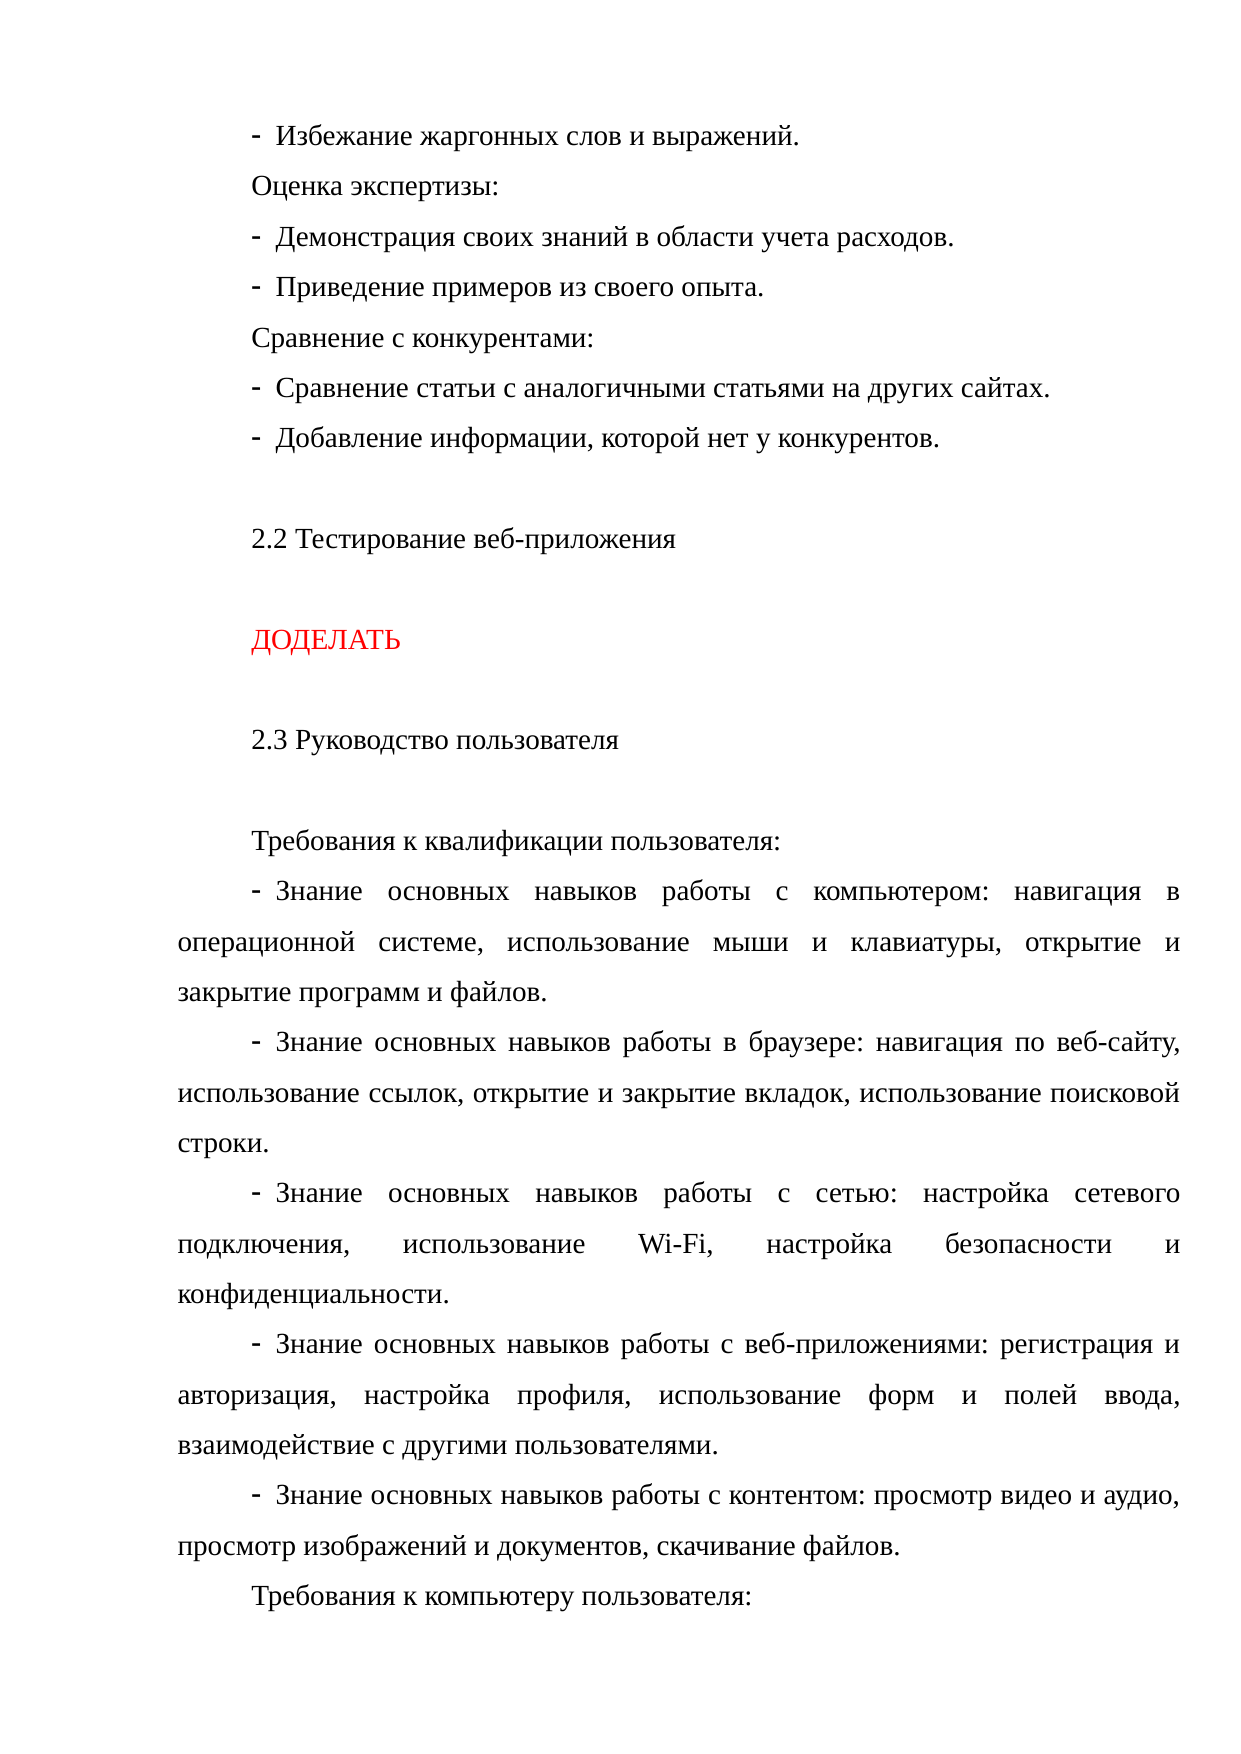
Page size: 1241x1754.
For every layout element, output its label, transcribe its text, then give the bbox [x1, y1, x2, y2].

list Знание основных навыков работы с сетью: настройка сетевого подключения, использование Wi-Fi, настройка безопасности и конфиденциальности. [177, 1175, 1181, 1310]
list Приведение примеров из своего опыта. [177, 269, 1181, 303]
list Знание основных навыков работы в браузере: навигация по веб-сайту, использование ссылок, открытие и закрытие вкладок, использование поисковой строки. [177, 1024, 1181, 1159]
list Демонстрация своих знаний в области учета расходов. [177, 219, 1181, 252]
list Добавление информации, которой нет у конкурентов. [177, 420, 1181, 454]
list Знание основных навыков работы с компьютером: навигация в операционной системе, использование мыши и клавиатуры, открытие и закрытие программ и файлов. [177, 873, 1181, 1008]
text Требования к квалификации пользователя: [177, 823, 1181, 857]
list Знание основных навыков работы с веб-приложениями: регистрация и авторизация, настройка профиля, использование форм и полей ввода, взаимодействие с другими пользователями. [177, 1326, 1181, 1461]
list Избежание жаргонных слов и выражений. [177, 118, 1181, 152]
text Оценка экспертизы: [177, 168, 1181, 202]
text 2.3 Руководство пользователя [177, 722, 1181, 756]
text Сравнение с конкурентами: [177, 320, 1181, 353]
list Знание основных навыков работы с контентом: просмотр видео и аудио, просмотр изображений и документов, скачивание файлов. [177, 1477, 1181, 1561]
list Сравнение статьи с аналогичными статьями на других сайтах. [177, 370, 1181, 404]
text 2.2 Тестирование веб-приложения [177, 521, 1181, 555]
text ДОДЕЛАТЬ [177, 622, 1181, 655]
text Требования к компьютеру пользователя: [177, 1578, 1181, 1612]
